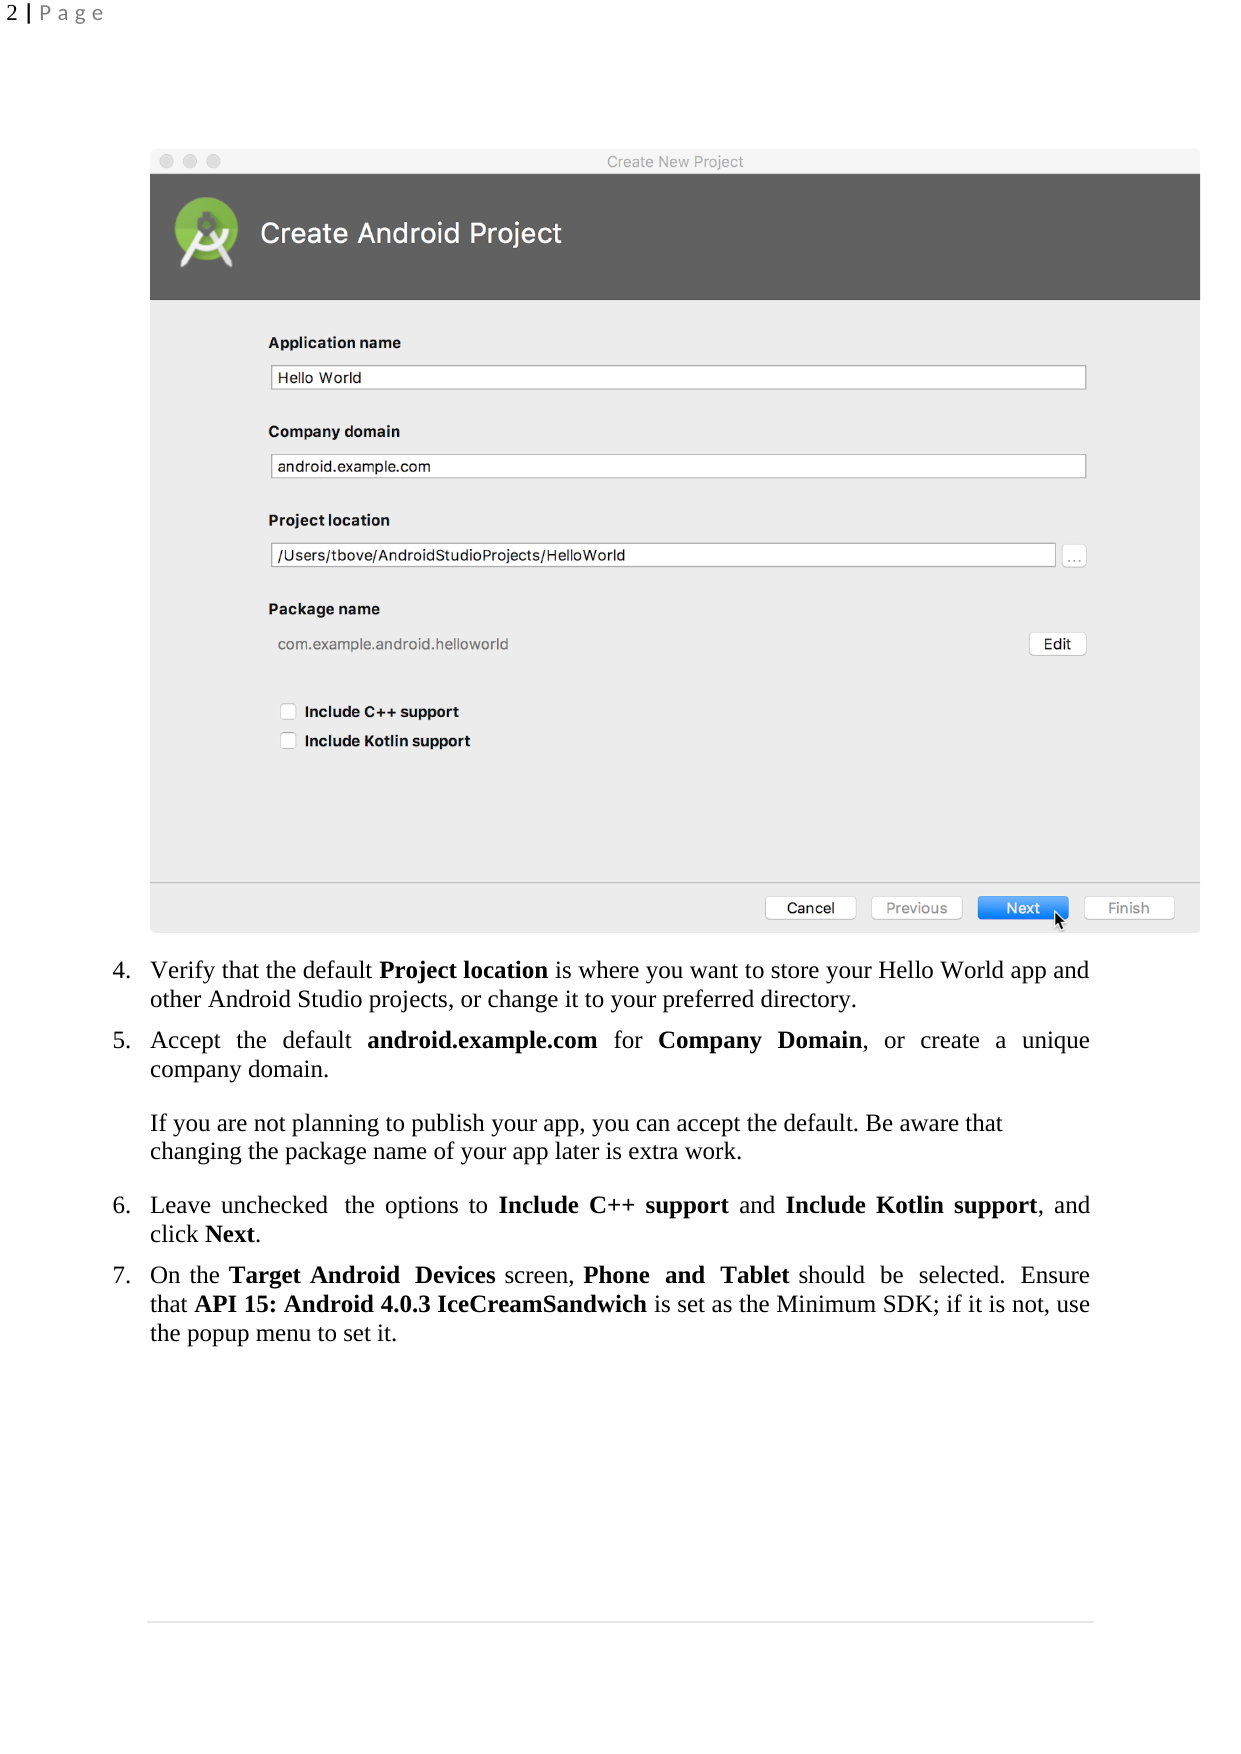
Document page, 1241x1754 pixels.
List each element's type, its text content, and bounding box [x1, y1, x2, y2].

picture [150, 148, 1201, 933]
list Leave unchecked the options to Include C++ support and Include Kotlin support, and click Next. [112, 1190, 1090, 1248]
text If you are not planning to publish your app, you can accept the default. Be aware that changing the package name of your app later is extra work. [150, 1108, 1091, 1165]
list On the Target Android Devices screen, Phone and Tablet should be selected. Ensure that API 15: Android 4.0.3 IceCreamSandwich is set as the Minimum SDK; if it is not, use the popup menu to set it. [112, 1260, 1091, 1346]
list Verify that the default Project location is where you want to store your Hello World app and other Android Studio projects, or change it to your preferred directory. [112, 955, 1091, 1012]
list Accept the default android.example.com for Company Domain, or create a unique company domain. [112, 1025, 1090, 1082]
